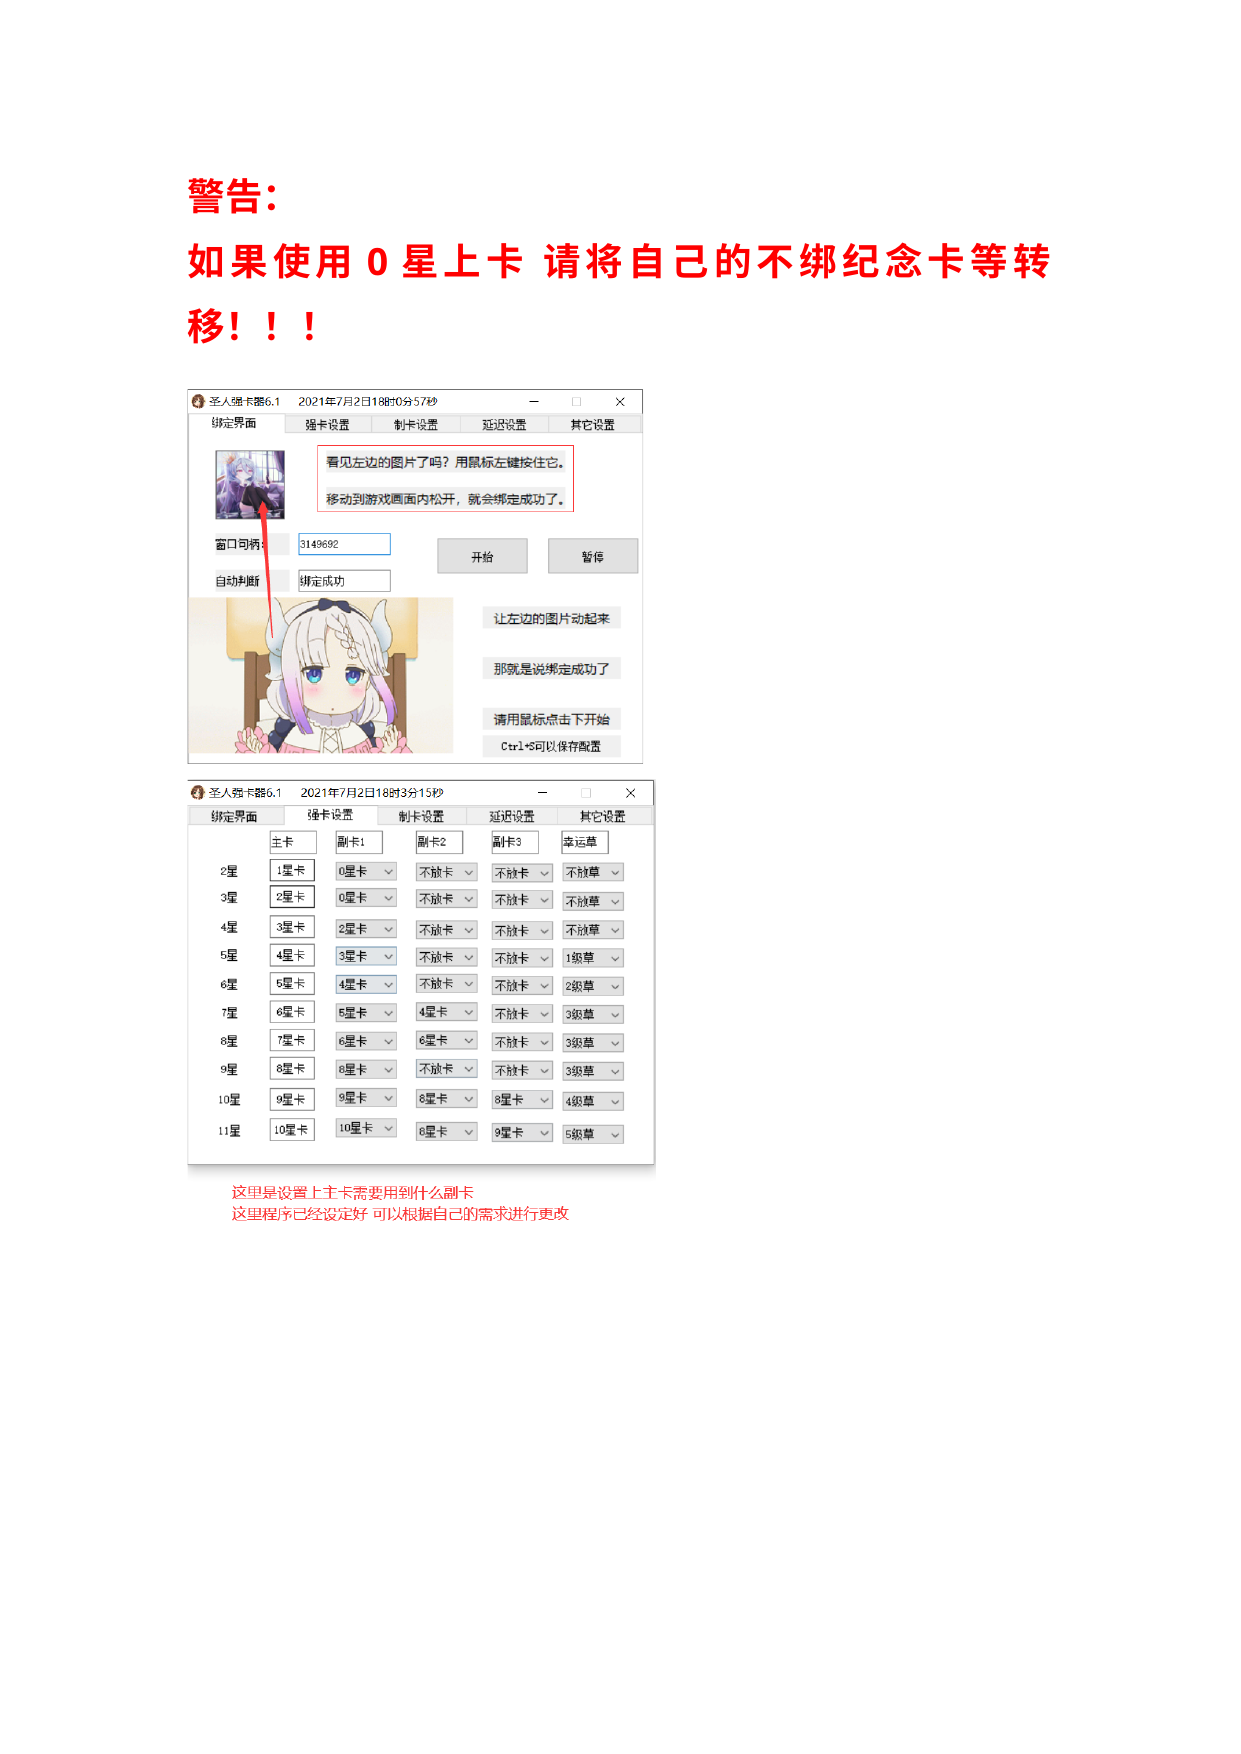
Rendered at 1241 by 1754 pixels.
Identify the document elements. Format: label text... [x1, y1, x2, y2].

text 如果使用0星上卡 请将自己的不绑纪念卡等转移！！！ [187, 227, 1053, 357]
picture [187, 389, 644, 764]
text 警告： [187, 162, 1053, 227]
picture [187, 779, 656, 1239]
